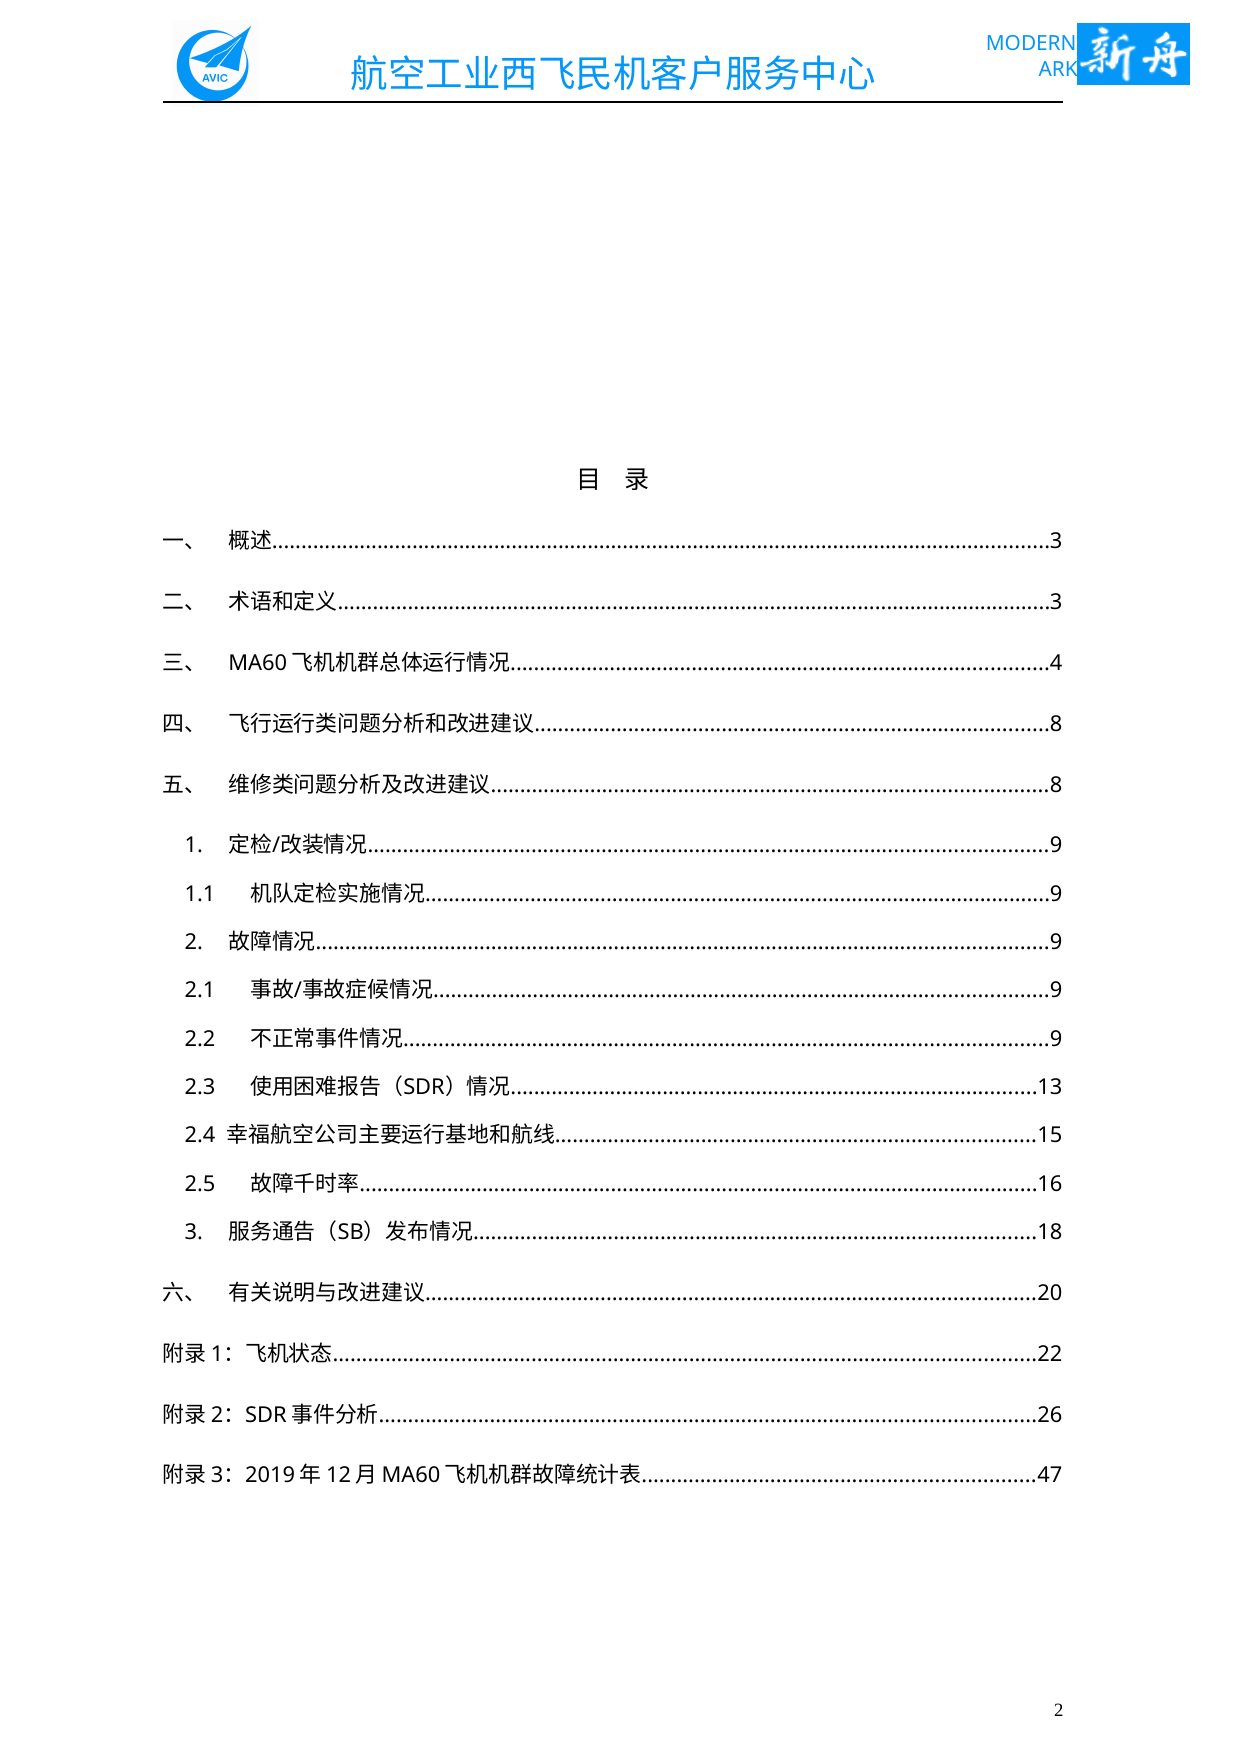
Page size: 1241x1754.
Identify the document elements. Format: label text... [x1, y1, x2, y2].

text 四、 飞行运行类问题分析和改进建议 8 [162, 705, 1063, 738]
text 三、 MA60飞机机群总体运行情况 4 [162, 644, 1063, 677]
text 2.4 幸福航空公司主要运行基地和航线 15 [184, 1117, 1063, 1149]
text 2. 故障情况 9 [184, 924, 1063, 956]
text 附录2：SDR事件分析 26 [162, 1396, 1063, 1429]
text 1. 定检/改装情况 9 [184, 827, 1063, 859]
text 1.1 机队定检实施情况 9 [184, 875, 1063, 908]
text 2.3 使用困难报告（SDR）情况 13 [184, 1069, 1063, 1101]
text 五、 维修类问题分析及改进建议 8 [162, 766, 1063, 799]
picture [171, 20, 259, 101]
text 六、 有关说明与改进建议 20 [162, 1274, 1063, 1307]
picture [1077, 23, 1190, 85]
text 2.2 不正常事件情况 9 [184, 1020, 1063, 1053]
picture [171, 103, 259, 107]
text 2.1 事故/事故症候情况 9 [184, 972, 1063, 1004]
text 一、 概述 3 [162, 523, 1063, 555]
text 目 录 [162, 445, 1063, 510]
text 附录3：2019年12月MA60飞机机群故障统计表 47 [162, 1457, 1063, 1489]
text 3. 服务通告（SB）发布情况 18 [184, 1214, 1063, 1246]
text 附录1：飞机状态 22 [162, 1335, 1063, 1368]
text 2.5 故障千时率 16 [184, 1165, 1063, 1198]
text 二、 术语和定义 3 [162, 584, 1063, 616]
